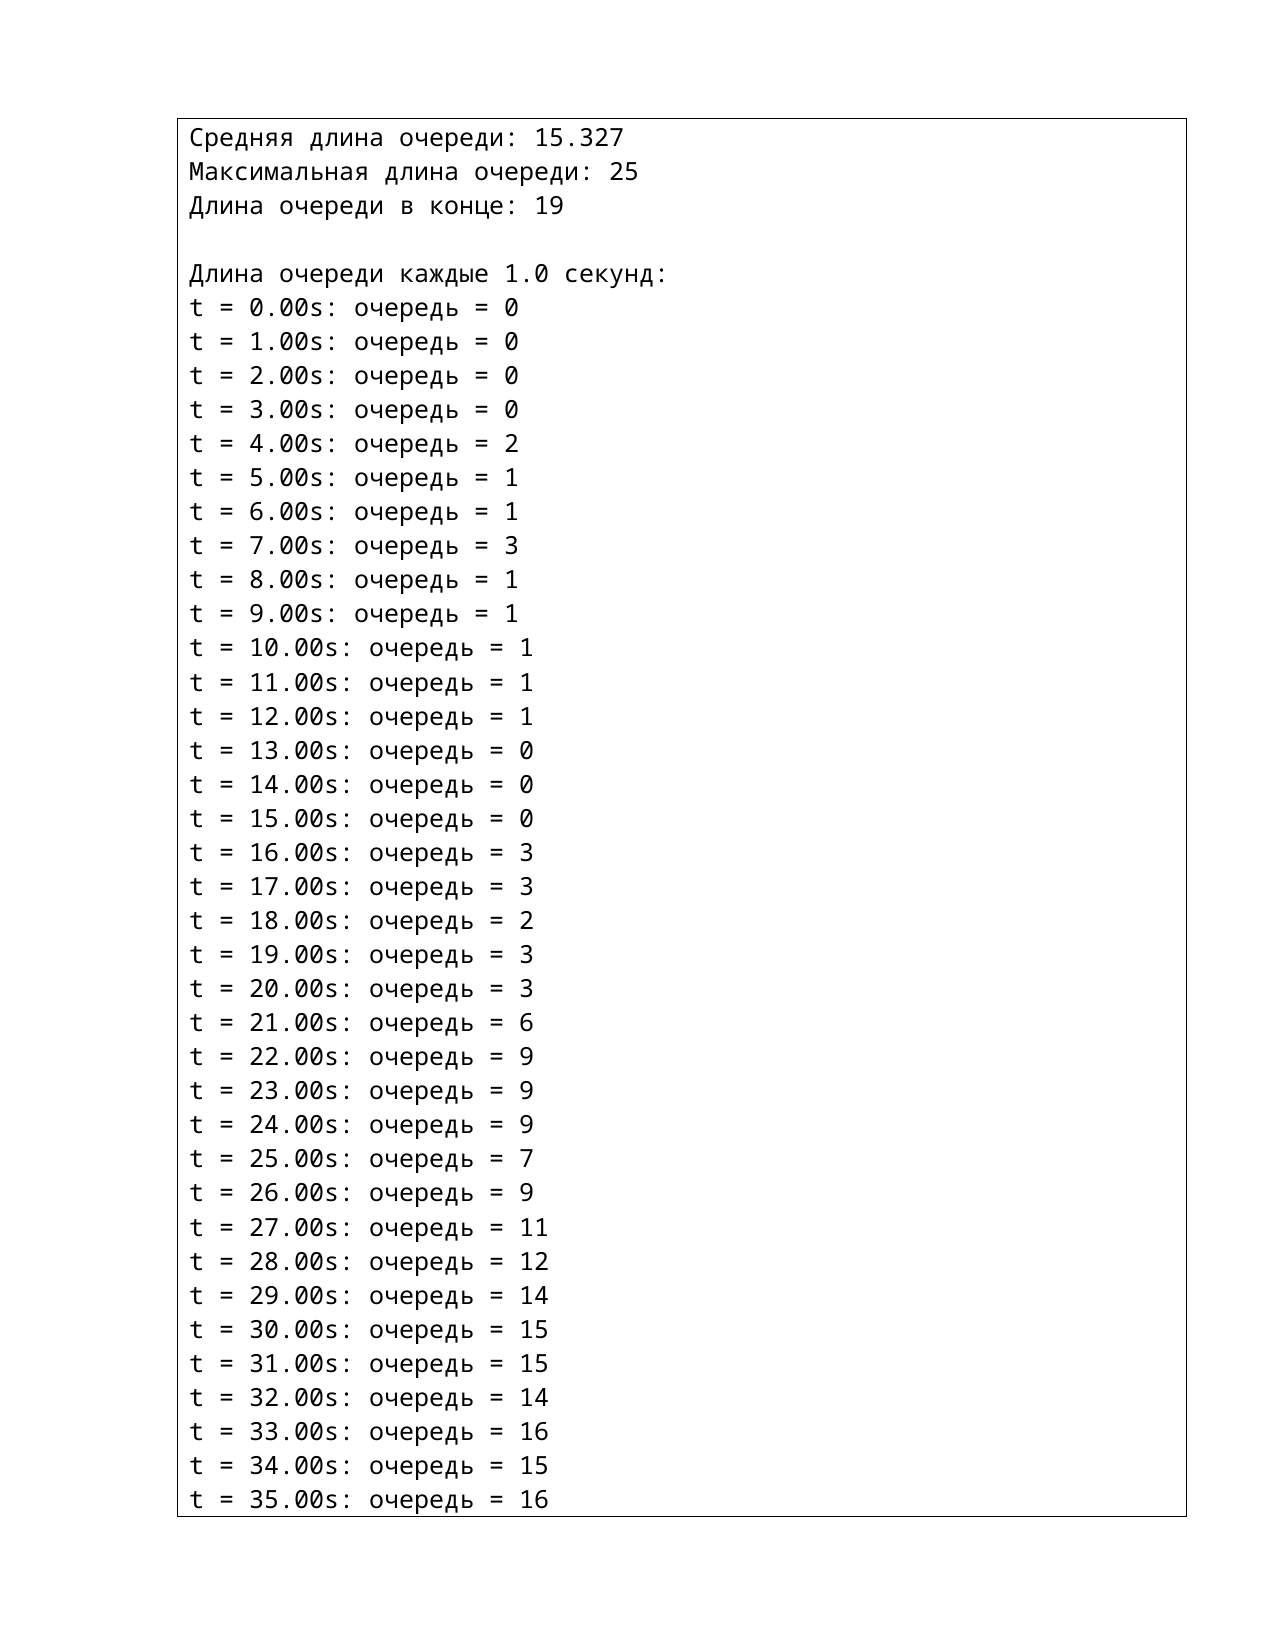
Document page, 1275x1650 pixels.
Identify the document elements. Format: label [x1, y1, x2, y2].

table_header [178, 119, 1186, 1516]
